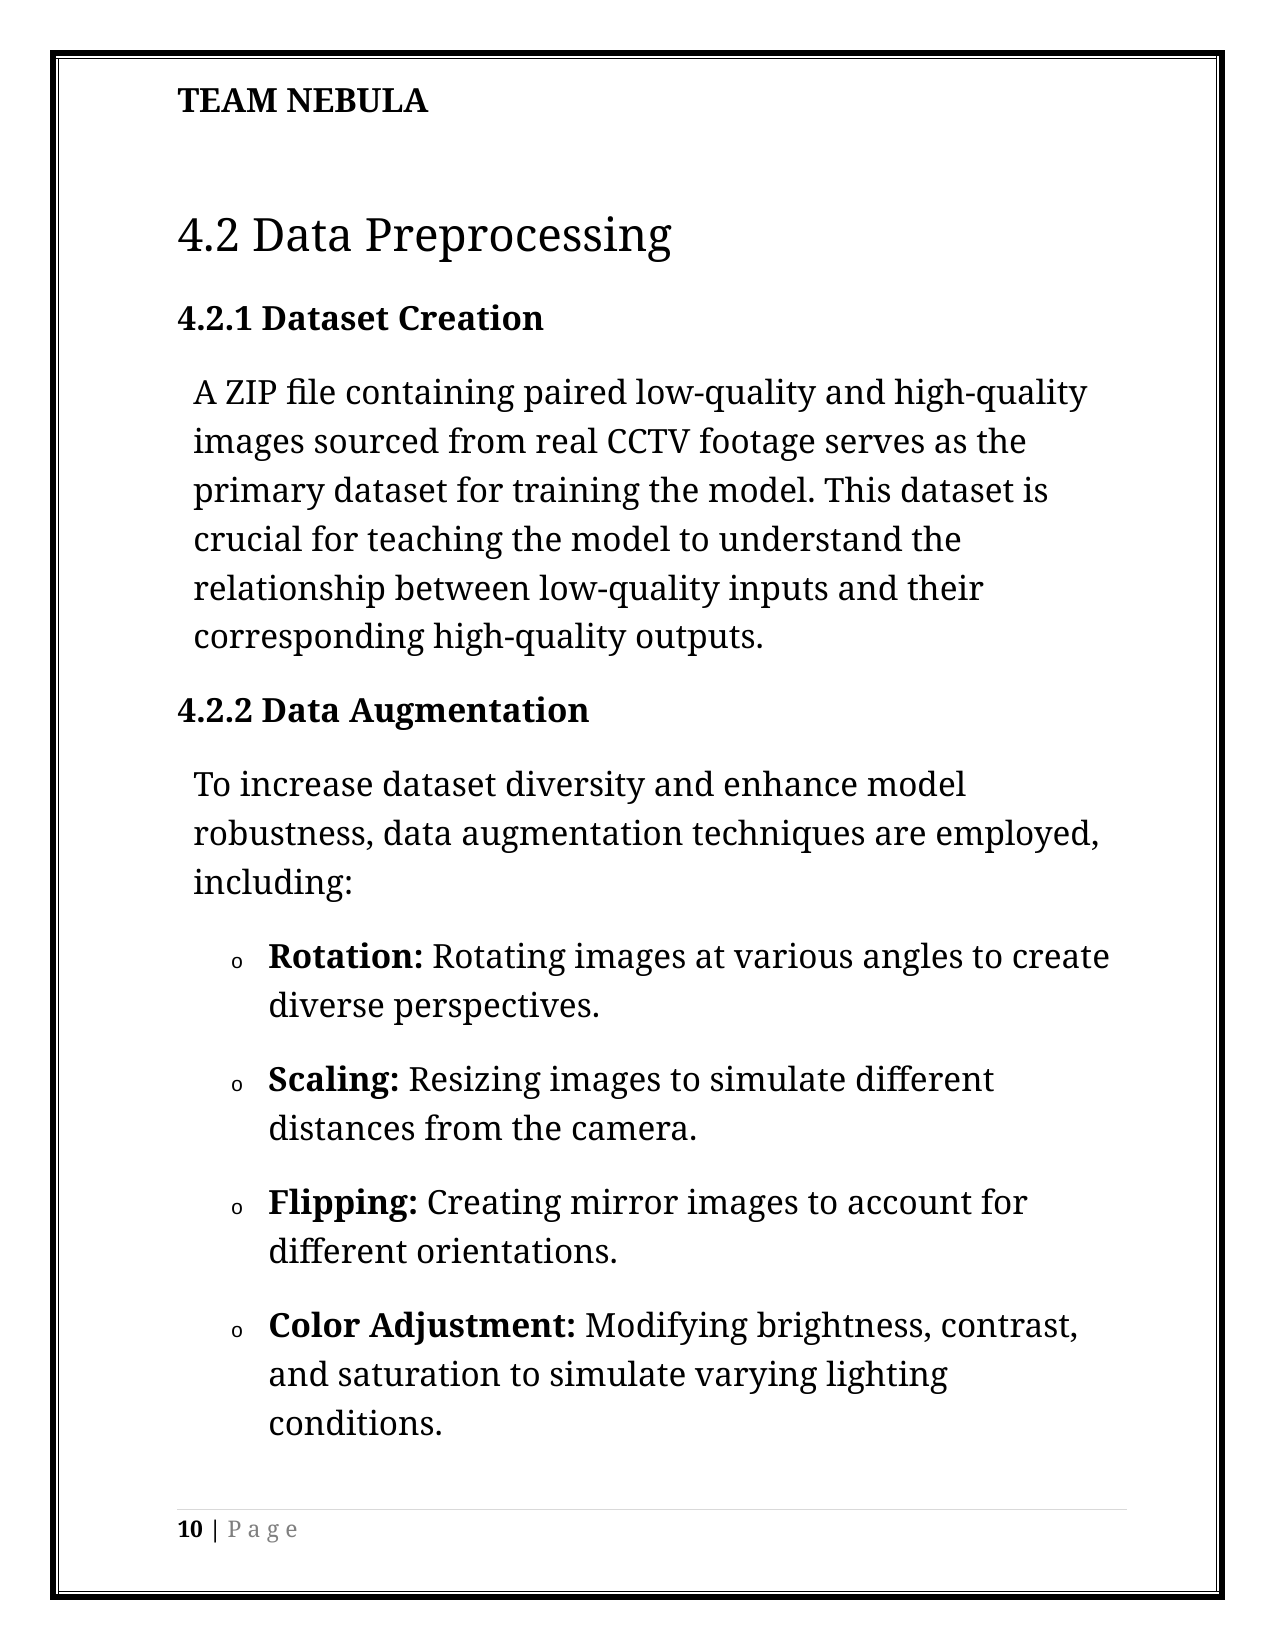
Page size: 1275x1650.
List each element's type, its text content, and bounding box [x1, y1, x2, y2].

text A ZIP file containing paired low-quality and high-quality images sourced from real CCTV footage serves as the primary dataset for training the model. This dataset is crucial for teaching the model to understand the relationship between low-quality inputs and their corresponding high-quality outputs. [193, 368, 1127, 659]
list Scaling: Resizing images to simulate different distances from the camera. [231, 1056, 1127, 1150]
list Flipping: Creating mirror images to account for different orientations. [231, 1179, 1127, 1273]
text 4.2.1 Dataset Creation [177, 294, 1127, 340]
text 4.2.2 Data Augmentation [177, 687, 1127, 733]
subtitle 4.2 Data Preprocessing [177, 202, 1127, 264]
text To increase dataset diversity and enhance model robustness, data augmentation techniques are employed, including: [193, 761, 1127, 904]
list Color Adjustment: Modifying brightness, contrast, and saturation to simulate varying lighting conditions. [231, 1302, 1127, 1445]
list Rotation: Rotating images at various angles to create diverse perspectives. [231, 933, 1127, 1027]
